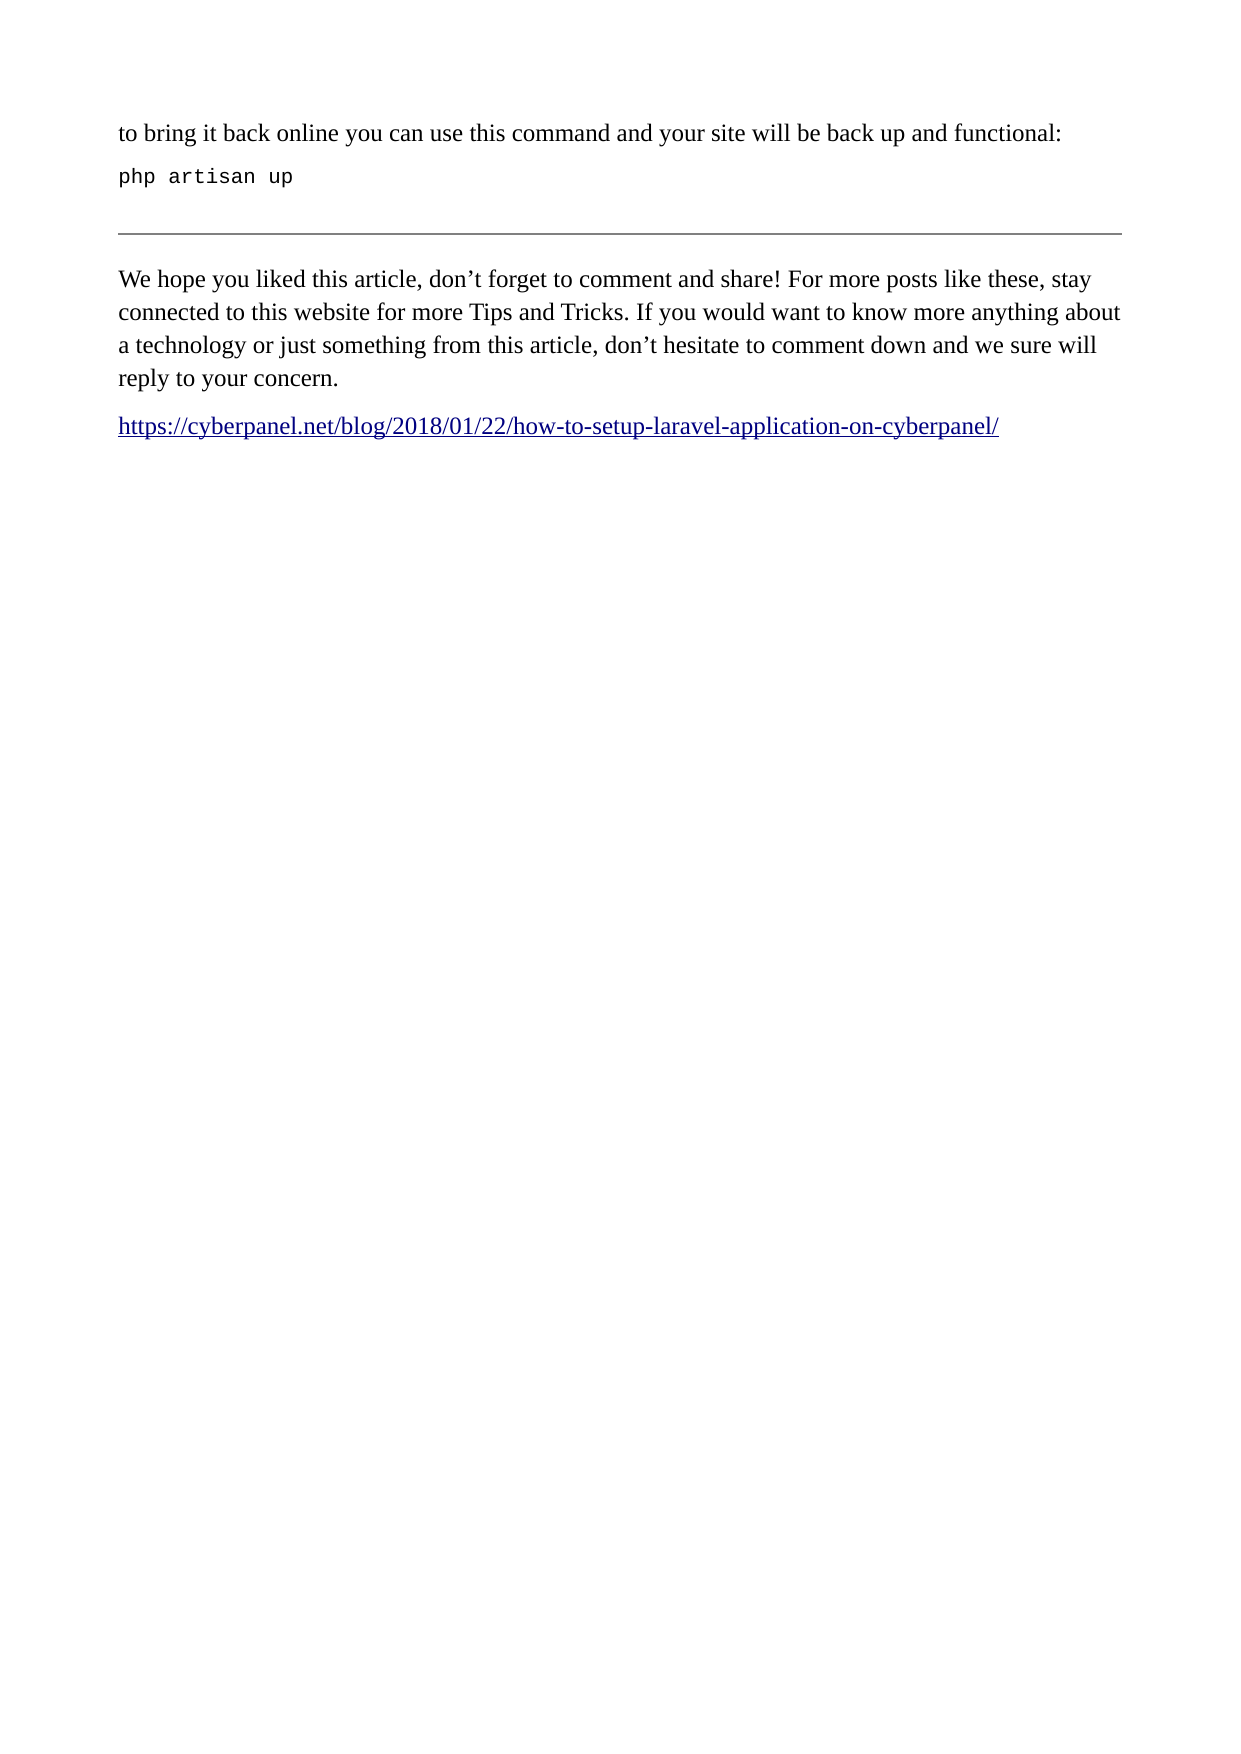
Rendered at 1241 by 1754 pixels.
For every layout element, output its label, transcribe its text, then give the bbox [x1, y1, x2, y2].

text php artisan up [118, 166, 1122, 189]
text https://cyberpanel.net/blog/2018/01/22/how-to-setup-laravel-application-on-cyberpanel/ [118, 411, 1122, 440]
text We hope you liked this article, don’t forget to comment and share! For more posts like these, stay connected to this website for more Tips and Tricks. If you would want to know more anything about a technology or just something from this article, don’t hesitate to comment down and we sure will reply to your concern. [118, 264, 1122, 392]
text to bring it back online you can use this command and your site will be back up and functional: [118, 118, 1122, 147]
